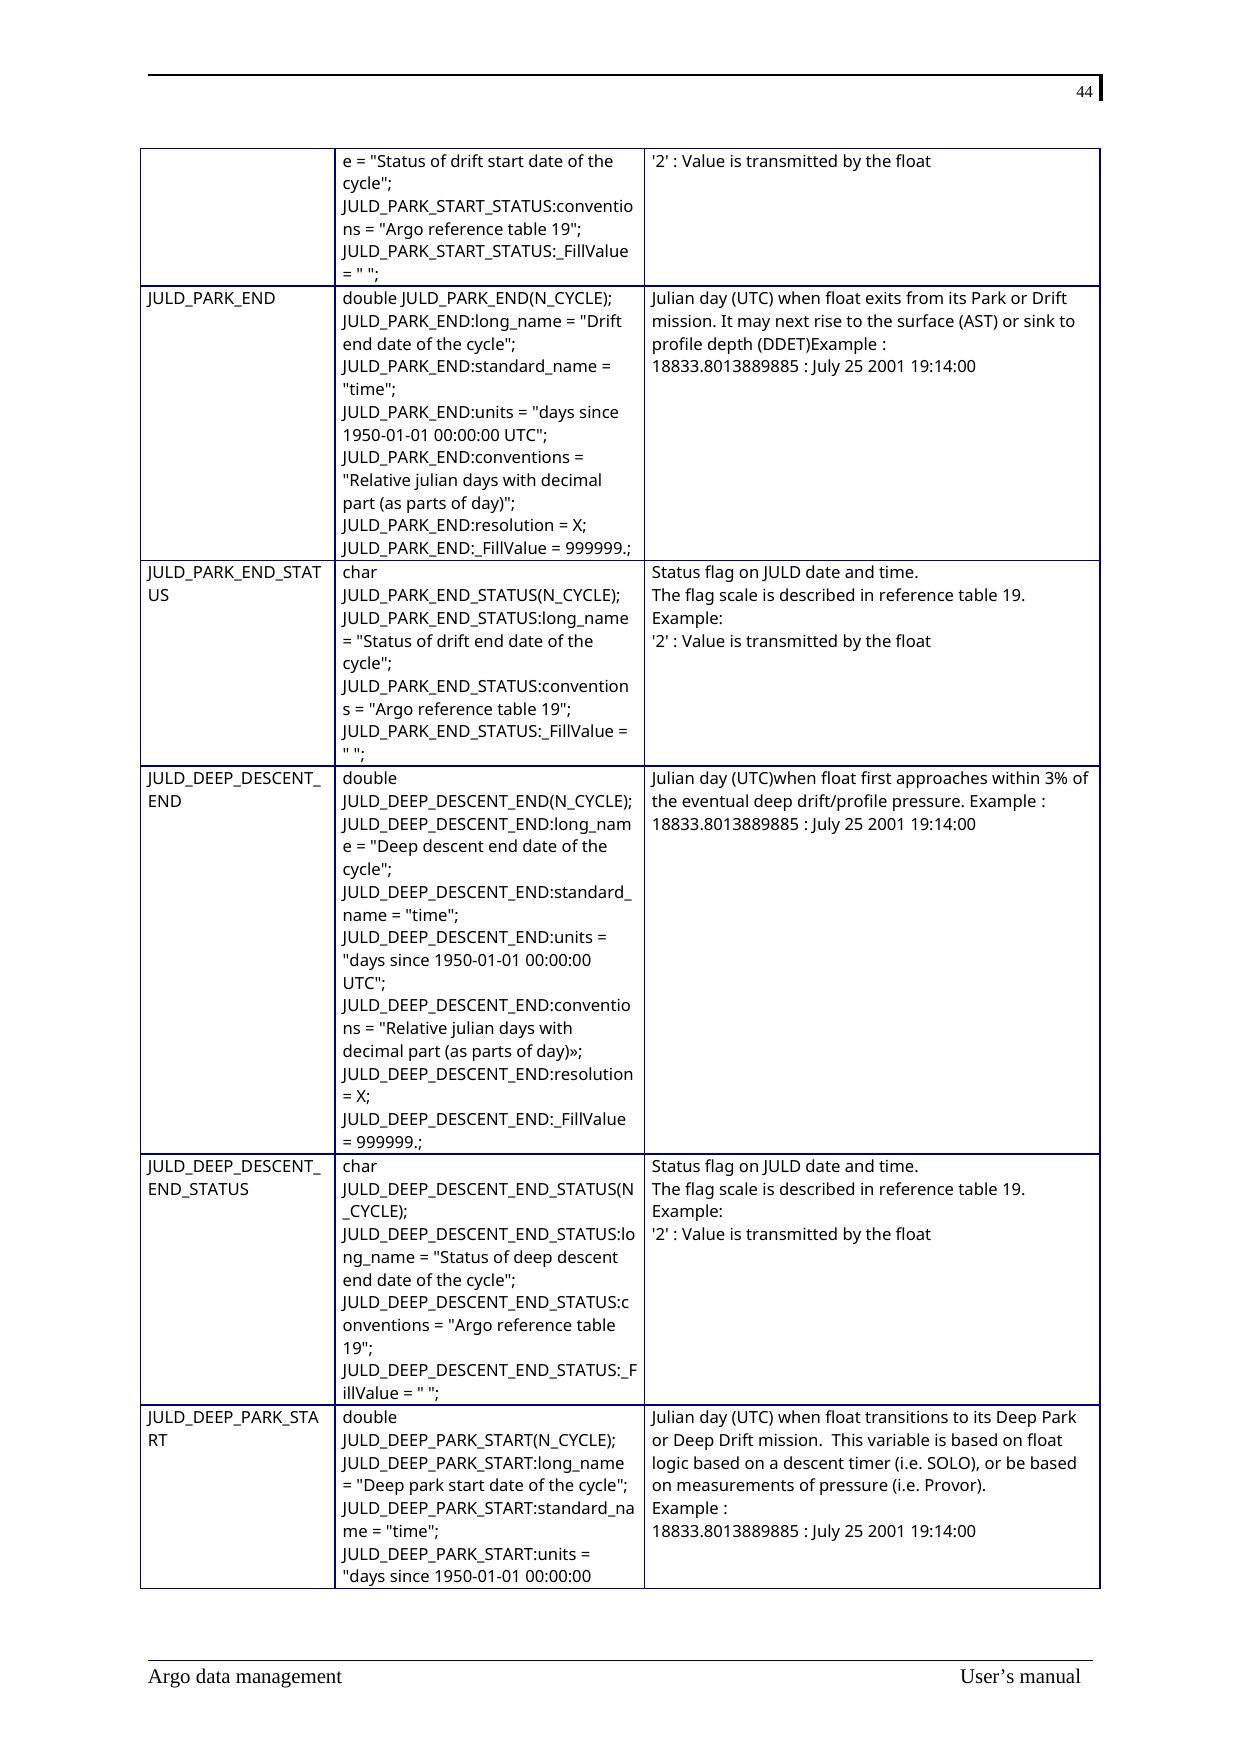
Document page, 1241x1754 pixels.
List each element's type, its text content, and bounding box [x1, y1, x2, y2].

table_cell Status flag on JULD date and time. The flag scale is described in reference table 19. Example: '2' : Value is transmitted by the float [645, 561, 1099, 765]
table_cell double JULD_PARK_END(N_CYCLE); JULD_PARK_END:long_name = "Drift end date of the cycle"; JULD_PARK_END:standard_name = "time"; JULD_PARK_END:units = "days since 1950-01-01 00:00:00 UTC"; JULD_PARK_END:conventions = "Relative julian days with decimal part (as parts of day)"; JULD_PARK_END:resolution = X; JULD_PARK_END:_FillValue = 999999.; [336, 287, 644, 559]
table_cell char JULD_DEEP_DESCENT_END_STATUS(N_CYCLE); JULD_DEEP_DESCENT_END_STATUS:long_name = "Status of deep descent end date of the cycle"; JULD_DEEP_DESCENT_END_STATUS:conventions = "Argo reference table 19"; JULD_DEEP_DESCENT_END_STATUS:_FillValue = " "; [336, 1155, 644, 1404]
table_cell double JULD_DEEP_DESCENT_END(N_CYCLE); JULD_DEEP_DESCENT_END:long_name = "Deep descent end date of the cycle"; JULD_DEEP_DESCENT_END:standard_name = "time"; JULD_DEEP_DESCENT_END:units = "days since 1950-01-01 00:00:00 UTC"; JULD_DEEP_DESCENT_END:conventions = "Relative julian days with decimal part (as parts of day)»; JULD_DEEP_DESCENT_END:resolution = X; JULD_DEEP_DESCENT_END:_FillValue = 999999.; [336, 767, 644, 1153]
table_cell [141, 149, 334, 285]
table_cell JULD_DEEP_DESCENT_END [141, 767, 334, 1153]
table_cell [336, 149, 644, 285]
table_cell JULD_DEEP_DESCENT_END_STATUS [141, 1155, 334, 1404]
table_cell char JULD_PARK_END_STATUS(N_CYCLE); JULD_PARK_END_STATUS:long_name = "Status of drift end date of the cycle"; JULD_PARK_END_STATUS:conventions = "Argo reference table 19"; JULD_PARK_END_STATUS:_FillValue = " "; [336, 561, 644, 765]
table_cell Status flag on JULD date and time. The flag scale is described in reference table 19. Example: '2' : Value is transmitted by the float [645, 1155, 1099, 1404]
table_cell JULD_PARK_END [141, 287, 334, 559]
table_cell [336, 1406, 644, 1588]
table_cell JULD_PARK_END_STATUS [141, 561, 334, 765]
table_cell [141, 1406, 334, 1588]
table_cell Julian day (UTC) when float exits from its Park or Drift mission. It may next rise to the surface (AST) or sink to profile depth (DDET)Example : 18833.8013889885 : July 25 2001 19:14:00 [645, 287, 1099, 559]
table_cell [645, 149, 1099, 285]
table_cell Julian day (UTC)when float first approaches within 3% of the eventual deep drift/profile pressure. Example : 18833.8013889885 : July 25 2001 19:14:00 [645, 767, 1099, 1153]
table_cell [645, 1406, 1099, 1588]
